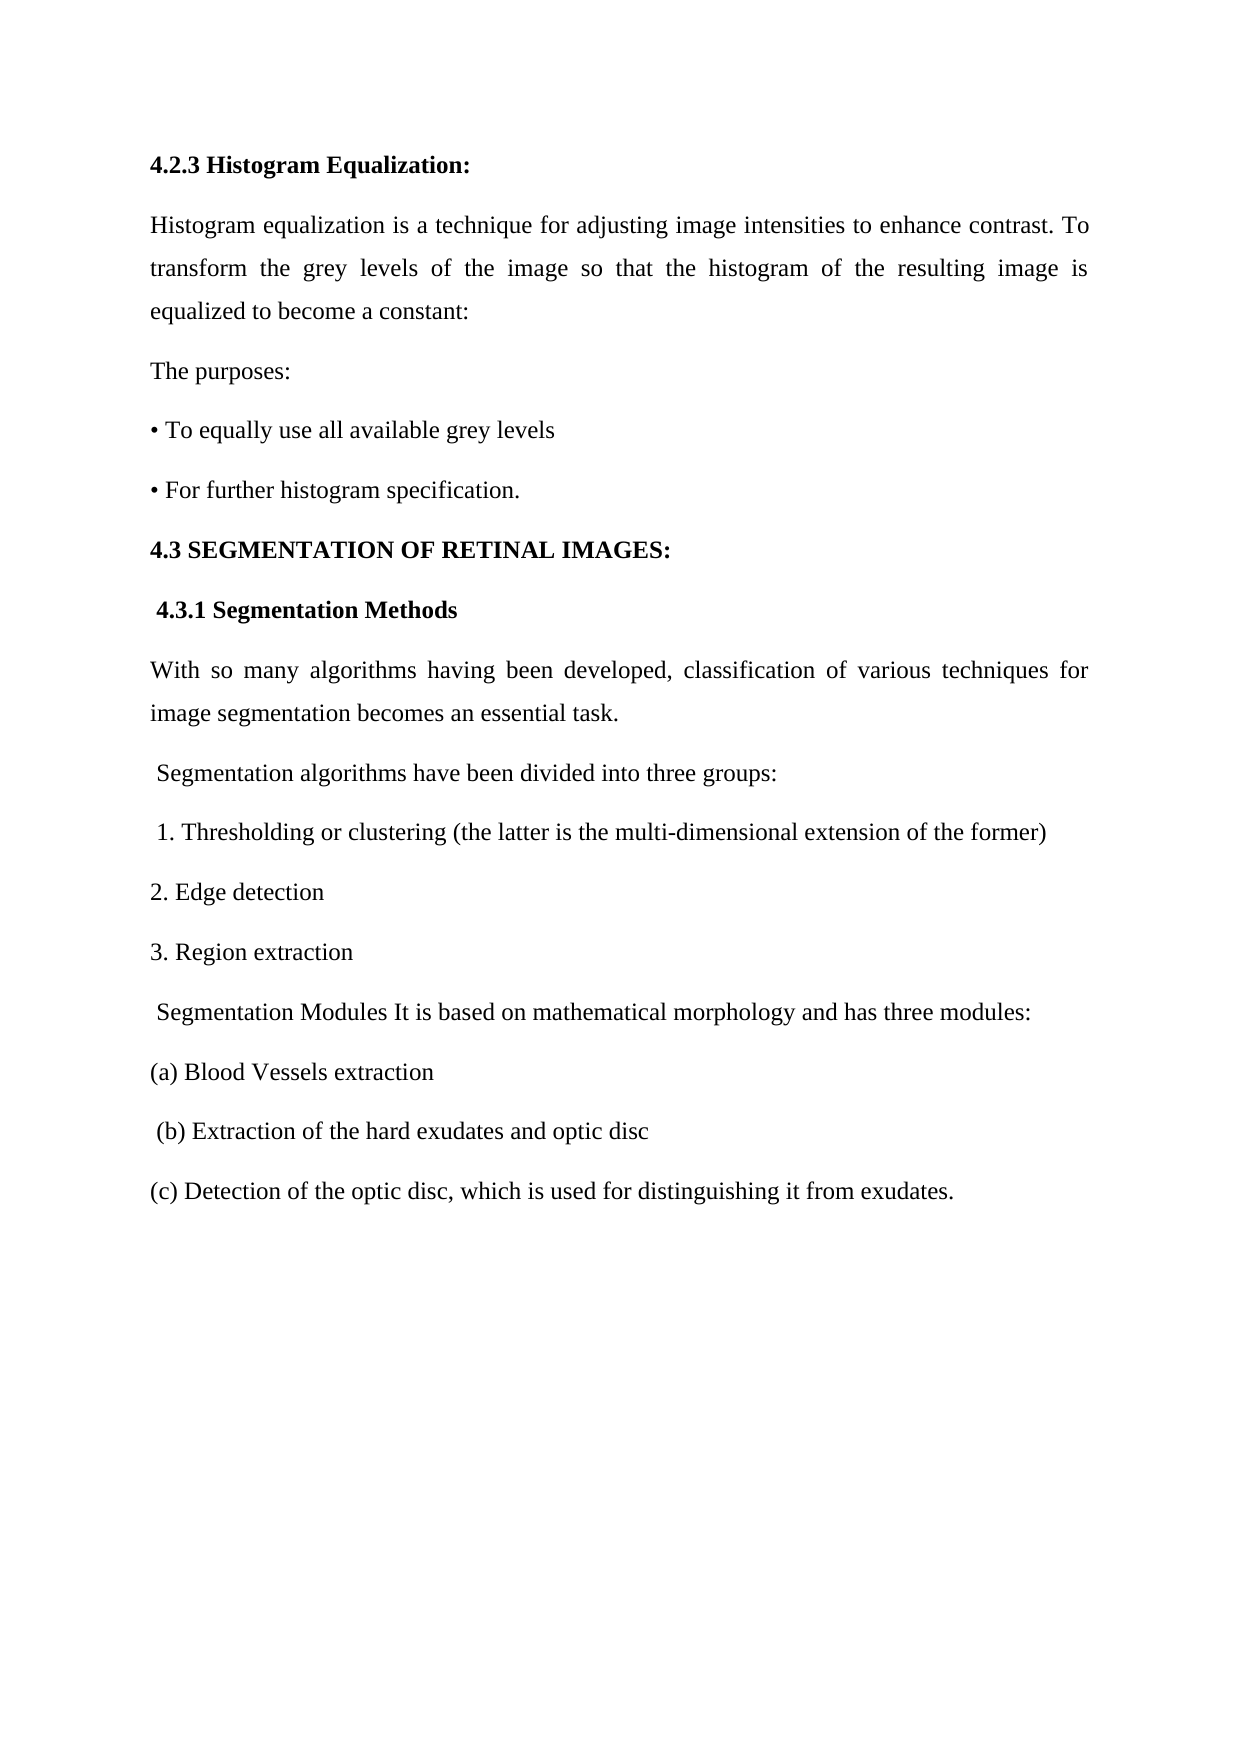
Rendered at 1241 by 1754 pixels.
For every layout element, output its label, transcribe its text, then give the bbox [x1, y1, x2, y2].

text Segmentation Modules It is based on mathematical morphology and has three modules: [150, 997, 1090, 1026]
text 3. Region extraction [150, 937, 1090, 966]
text • To equally use all available grey levels [150, 416, 1090, 444]
text 4.3.1 Segmentation Methods [150, 595, 1090, 624]
text • For further histogram specification. [150, 475, 1090, 504]
text (a) Blood Vessels extraction [150, 1057, 1090, 1085]
text With so many algorithms having been developed, classification of various techniques for image segmentation becomes an essential task. [150, 655, 1090, 727]
text 2. Edge detection [150, 877, 1090, 906]
text 1. Thresholding or clustering (the latter is the multi-dimensional extension of the former) [150, 817, 1090, 846]
text (c) Detection of the optic disc, which is used for distinguishing it from exudates. [150, 1176, 1090, 1205]
text 4.3 SEGMENTATION OF RETINAL IMAGES: [150, 535, 1090, 564]
text 4.2.3 Histogram Equalization: [150, 150, 1090, 179]
text The purposes: [150, 356, 1090, 384]
text Segmentation algorithms have been divided into three groups: [150, 758, 1090, 786]
text Histogram equalization is a technique for adjusting image intensities to enhance contrast. To transform the grey levels of the image so that the histogram of the resulting image is equalized to become a constant: [150, 210, 1090, 325]
text (b) Extraction of the hard exudates and optic disc [150, 1116, 1090, 1145]
